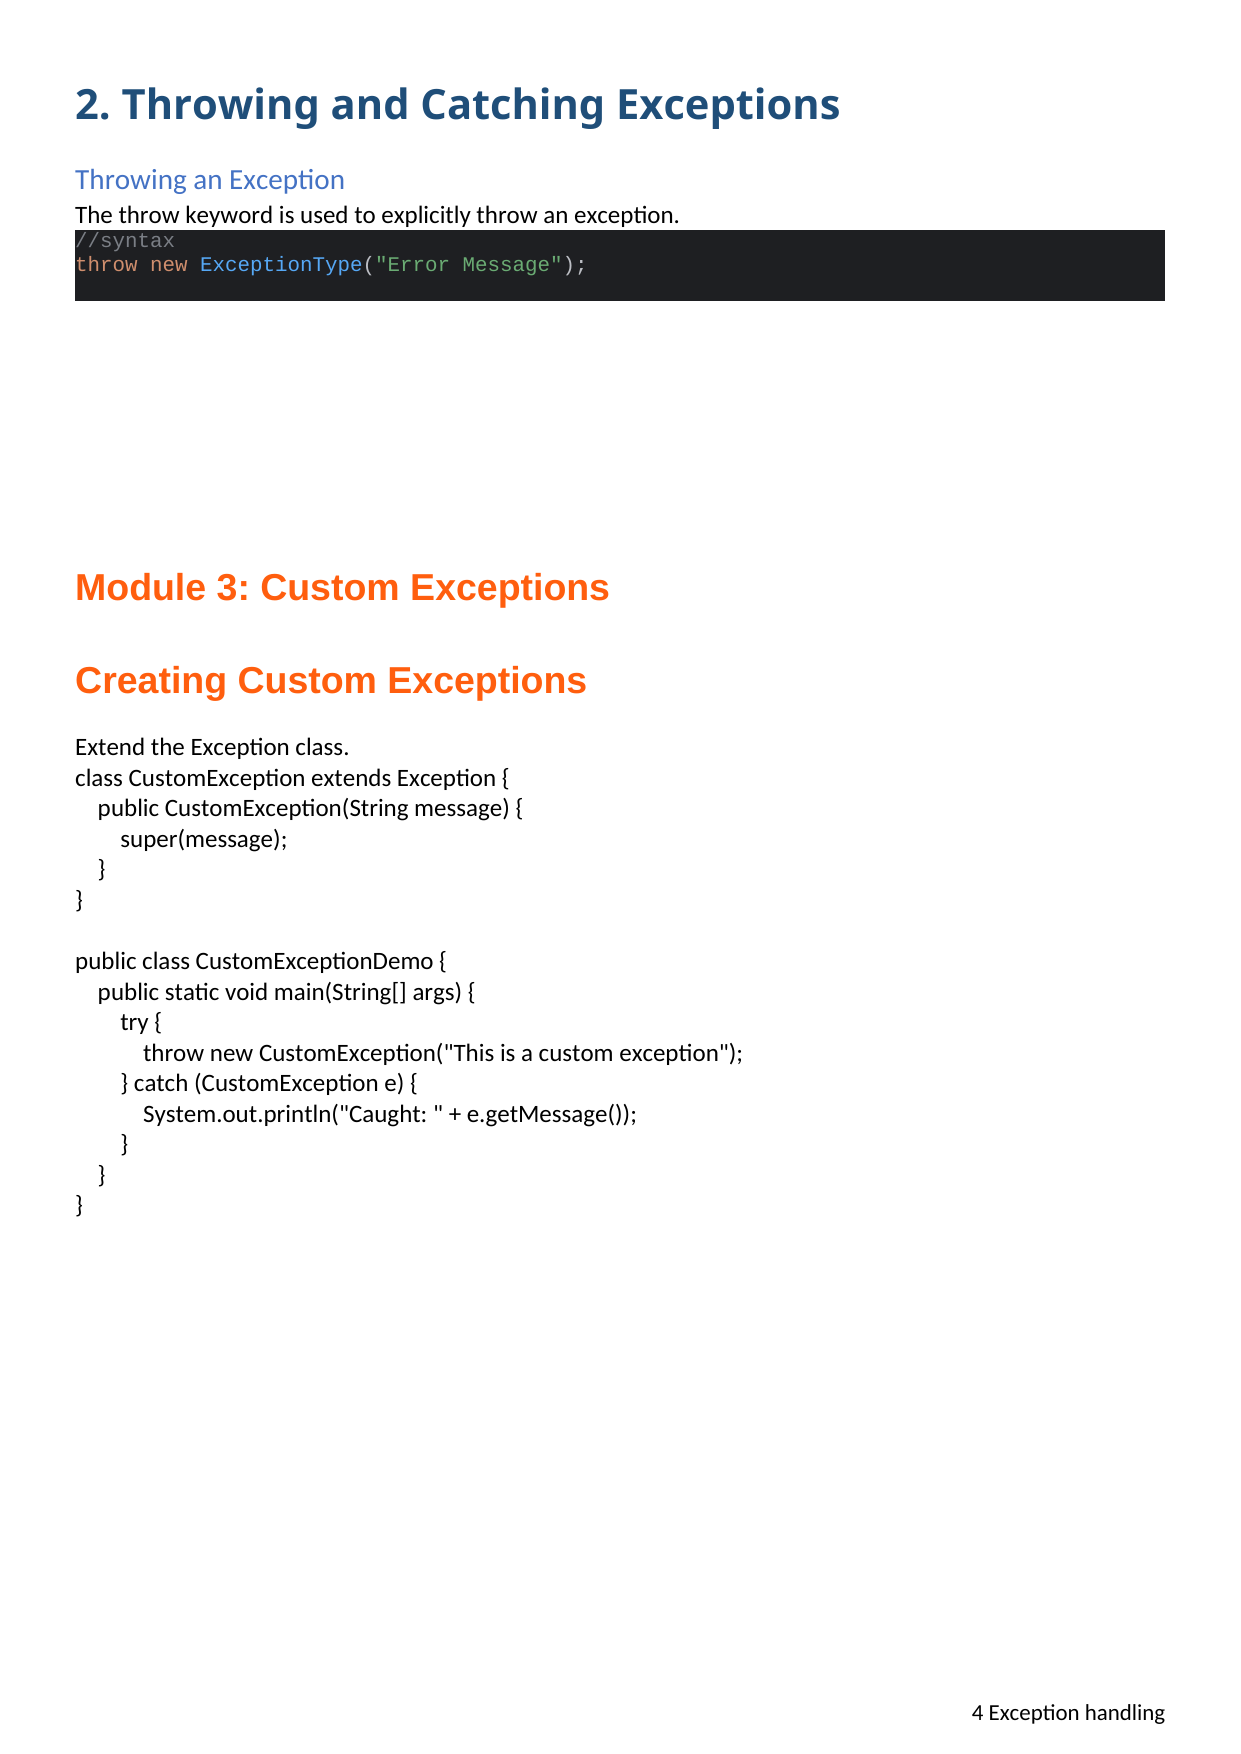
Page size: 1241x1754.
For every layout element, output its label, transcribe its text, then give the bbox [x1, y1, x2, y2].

text } [75, 1159, 1165, 1189]
subtitle Creating Custom Exceptions [75, 658, 1165, 701]
text } [75, 1128, 1165, 1159]
subtitle 2. Throwing and Catching Exceptions [75, 75, 1165, 132]
text The throw keyword is used to explicitly throw an exception. [75, 200, 1165, 230]
text } [75, 884, 1165, 915]
text Extend the Exception class. [75, 732, 1165, 762]
subtitle Module 3: Custom Exceptions [75, 565, 1165, 608]
text System.out.println("Caught: " + e.getMessage()); [75, 1098, 1165, 1128]
text } [75, 854, 1165, 884]
text public class CustomExceptionDemo { [75, 945, 1165, 976]
text throw new CustomException("This is a custom exception"); [75, 1037, 1165, 1067]
text try { [75, 1006, 1165, 1037]
text Throwing an Exception [75, 161, 1165, 197]
text public CustomException(String message) { [75, 793, 1165, 823]
text super(message); [75, 823, 1165, 854]
text class CustomException extends Exception { [75, 762, 1165, 793]
text //syntax throw new ExceptionType("Error Message"); [75, 230, 1165, 277]
text } catch (CustomException e) { [75, 1067, 1165, 1098]
text } [75, 1189, 1165, 1220]
text public static void main(String[] args) { [75, 976, 1165, 1006]
